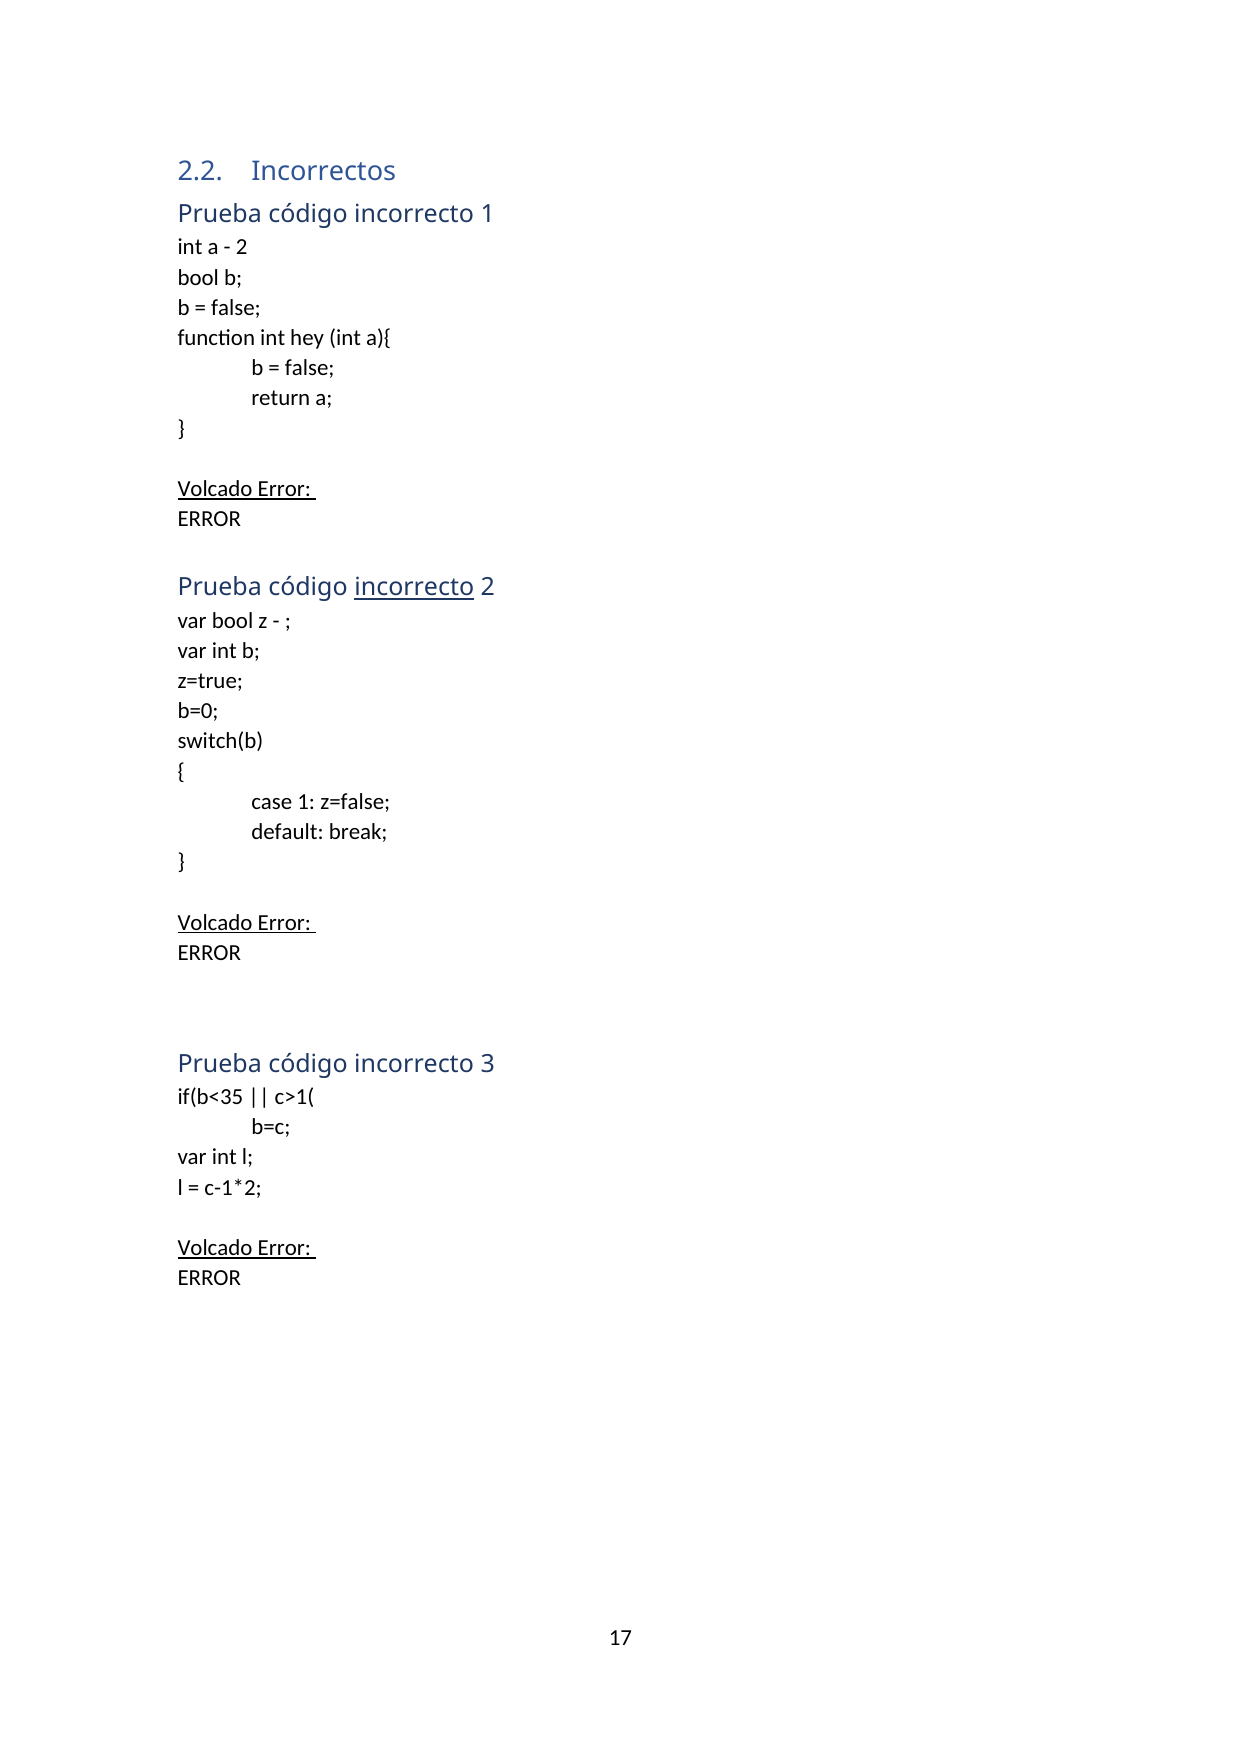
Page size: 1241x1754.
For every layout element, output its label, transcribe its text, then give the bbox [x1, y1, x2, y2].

text } [177, 847, 1063, 875]
text b = false; [177, 293, 1063, 321]
subtitle Prueba código incorrecto 1 [177, 196, 1063, 230]
text z=true; [177, 666, 1063, 694]
text Volcado Error: [177, 474, 1063, 502]
text case 1: z=false; [177, 787, 1063, 815]
text var bool z - ; [177, 606, 1063, 634]
text function int hey (int a){ [177, 323, 1063, 351]
text b=c; [177, 1112, 1063, 1140]
text bool b; [177, 263, 1063, 291]
text switch(b) [177, 727, 1063, 754]
text ERROR [177, 938, 1063, 966]
text Volcado Error: [177, 908, 1063, 936]
subtitle Prueba código incorrecto 2 [177, 569, 1063, 603]
text ERROR [177, 504, 1063, 532]
text if(b<35 || c>1( [177, 1082, 1063, 1110]
text var int b; [177, 636, 1063, 664]
subtitle Prueba código incorrecto 3 [177, 1045, 1063, 1079]
text } [177, 414, 1063, 442]
text Volcado Error: [177, 1233, 1063, 1261]
text return a; [177, 383, 1063, 412]
text { [177, 757, 1063, 785]
text default: break; [177, 817, 1063, 845]
text ERROR [177, 1263, 1063, 1291]
text b = false; [177, 353, 1063, 381]
text b=0; [177, 696, 1063, 724]
text l = c-1*2; [177, 1173, 1063, 1201]
subtitle Incorrectos [177, 152, 1063, 189]
text int a - 2 [177, 232, 1063, 261]
text var int l; [177, 1142, 1063, 1171]
